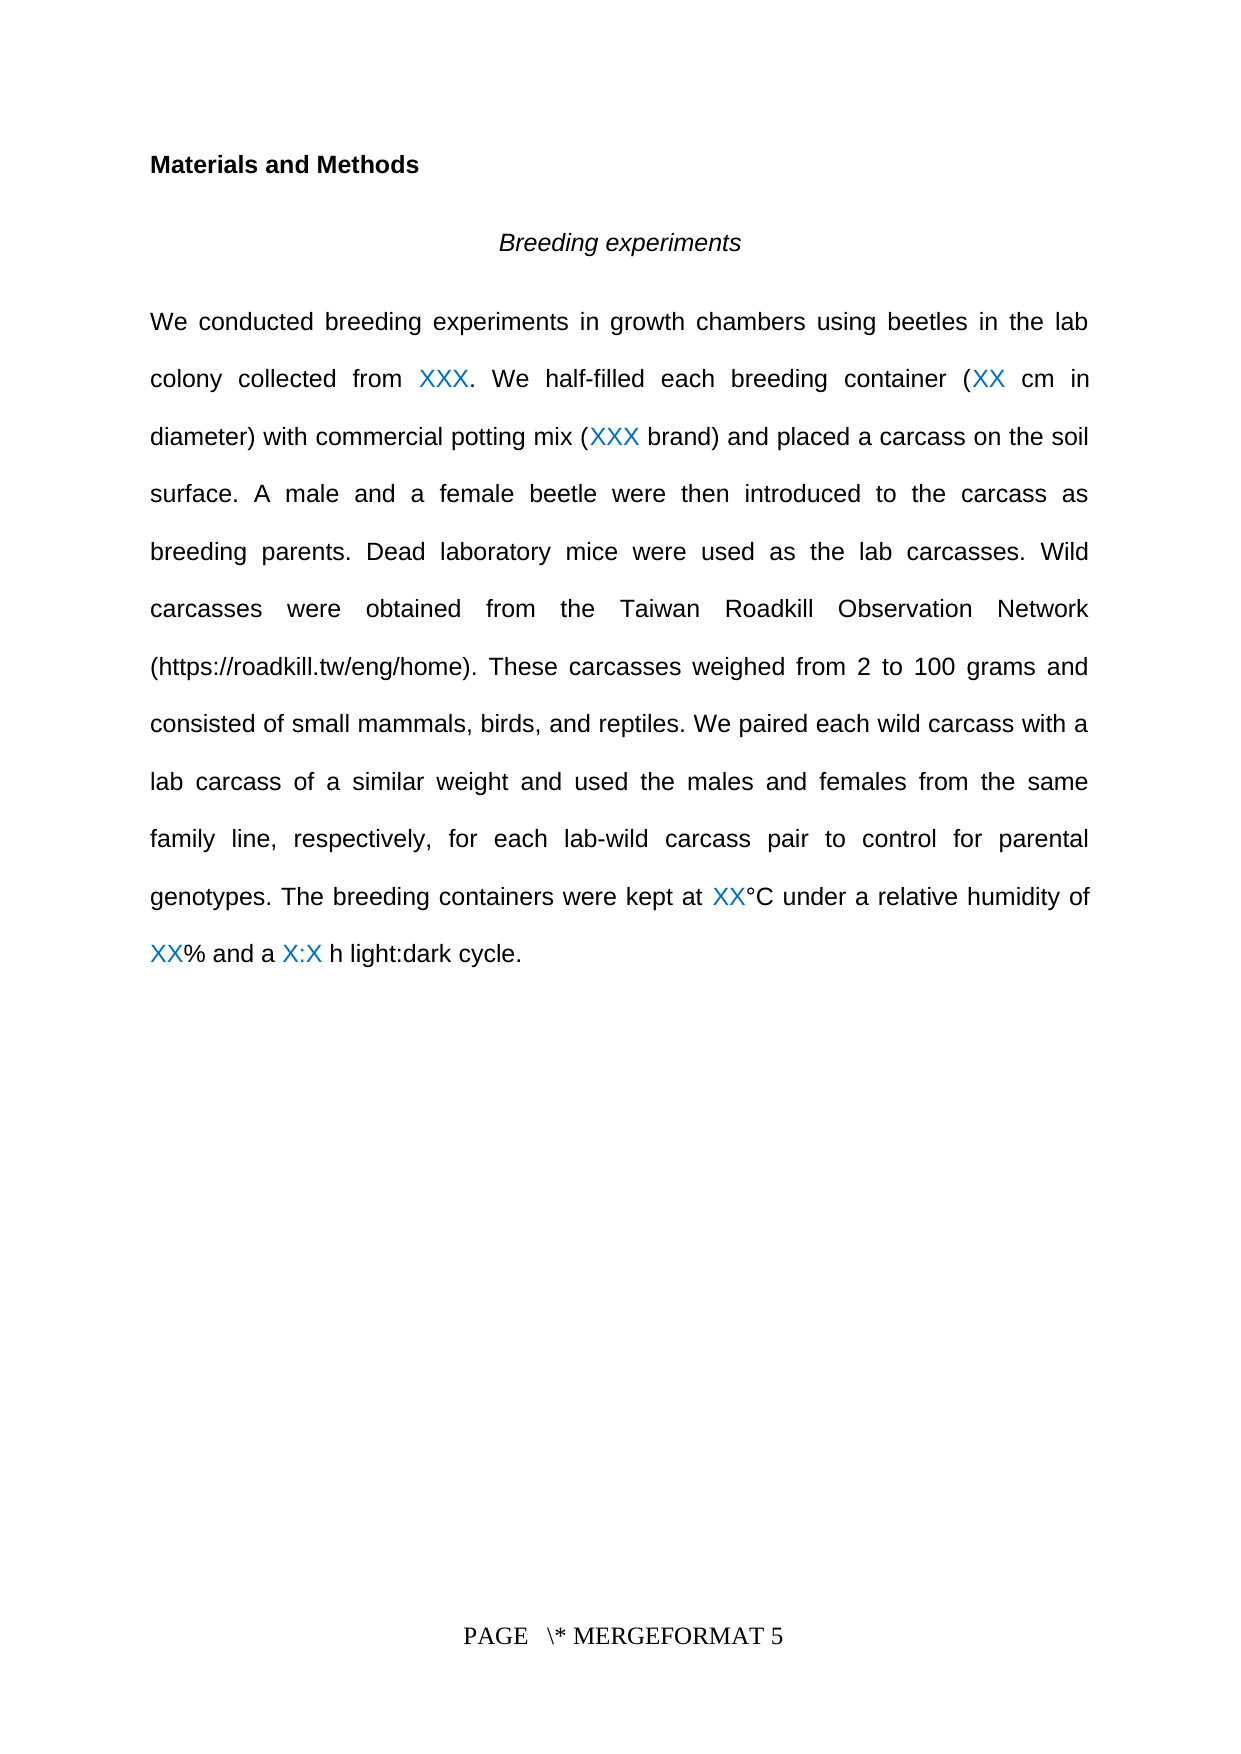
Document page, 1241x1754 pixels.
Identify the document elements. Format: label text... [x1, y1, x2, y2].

text We conducted breeding experiments in growth chambers using beetles in the lab colony collected from XXX. We half-filled each breeding container (XX cm in diameter) with commercial potting mix (XXX brand) and placed a carcass on the soil surface. A male and a female beetle were then introduced to the carcass as breeding parents. Dead laboratory mice were used as the lab carcasses. Wild carcasses were obtained from the Taiwan Roadkill Observation Network (https://roadkill.tw/eng/home). These carcasses weighed from 2 to 100 grams and consisted of small mammals, birds, and reptiles. We paired each wild carcass with a lab carcass of a similar weight and used the males and females from the same family line, respectively, for each lab-wild carcass pair to control for parental genotypes. The breeding containers were kept at XX°C under a relative humidity of XX% and a X:X h light:dark cycle. [150, 307, 1090, 968]
text Materials and Methods [150, 150, 1090, 179]
text Breeding experiments [150, 228, 1090, 257]
